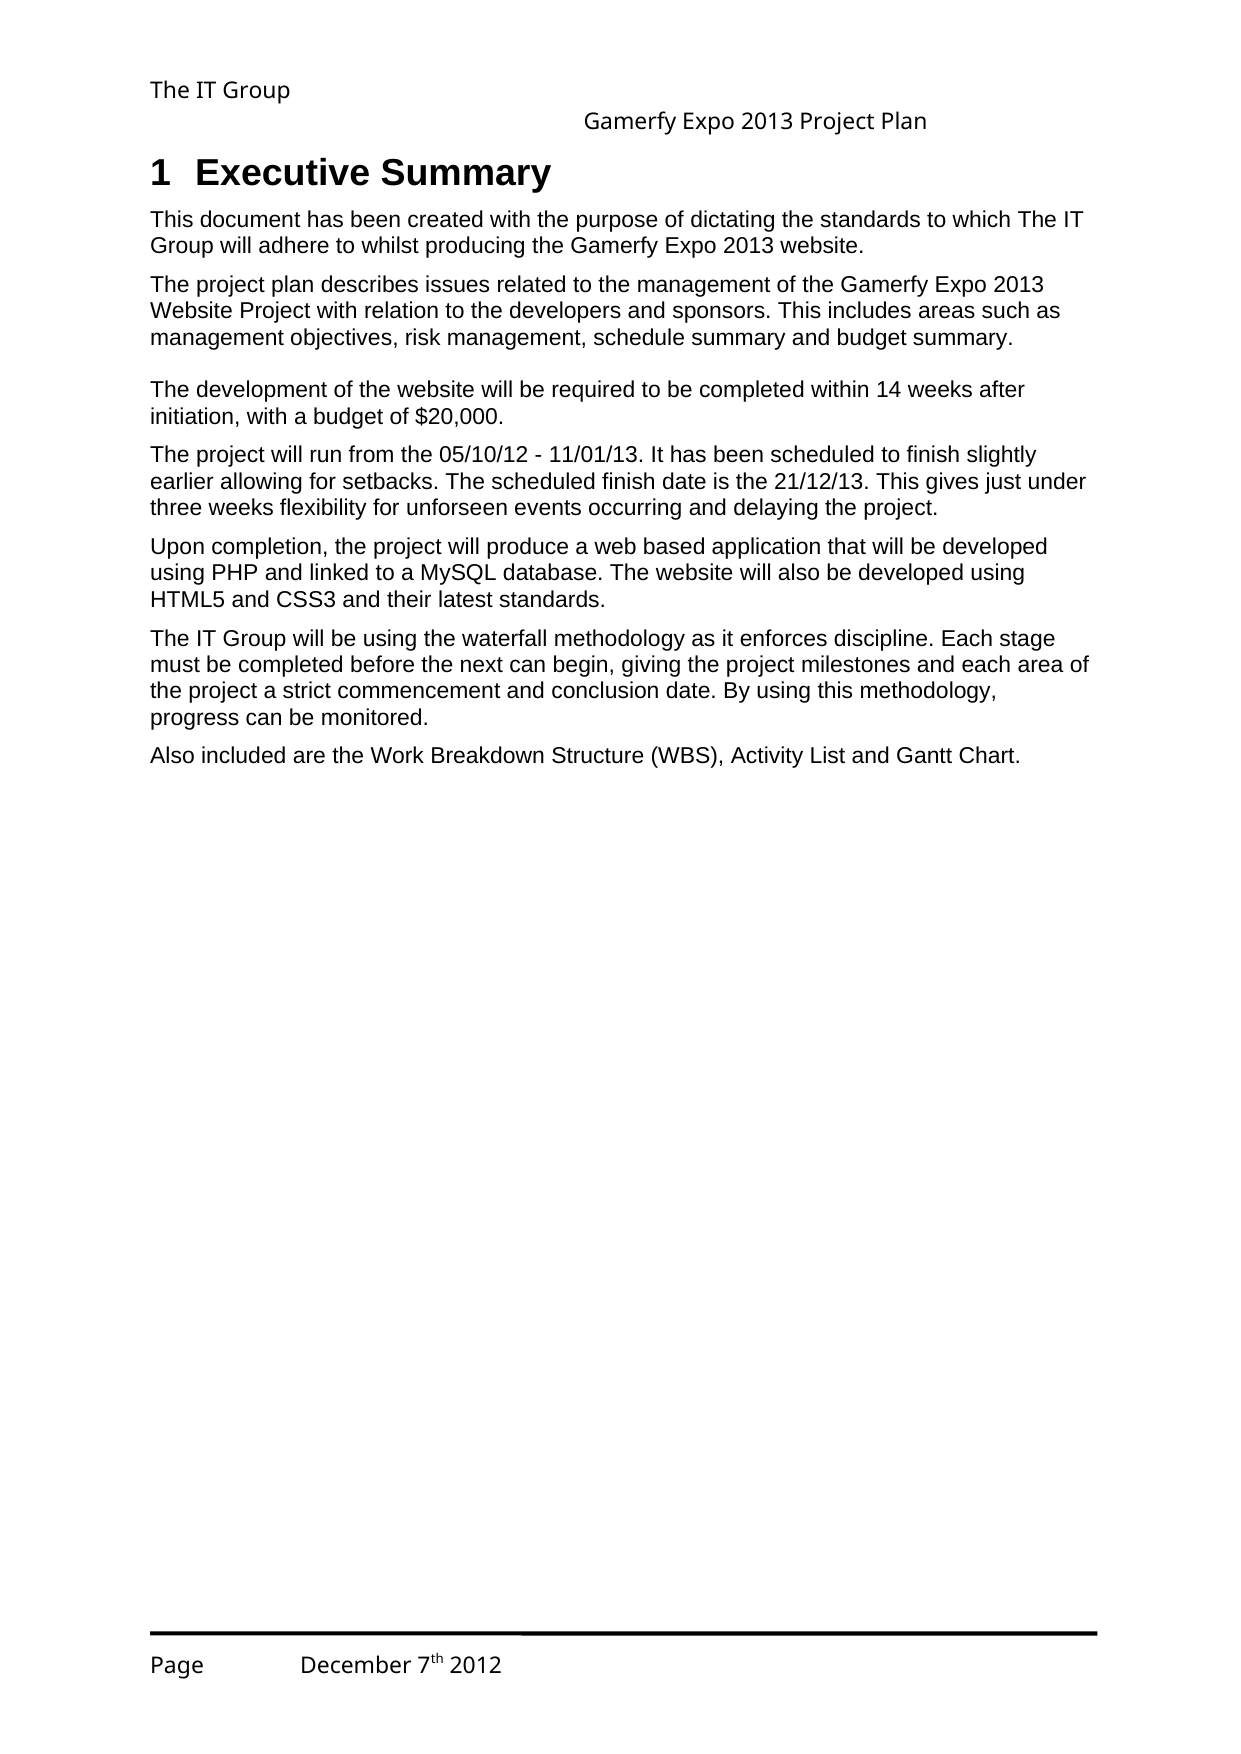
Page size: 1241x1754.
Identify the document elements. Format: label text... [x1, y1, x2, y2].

text Also included are the Work Breakdown Structure (WBS), Activity List and Gantt Chart. [150, 742, 1090, 769]
text The project will run from the 05/10/12 - 11/01/13. It has been scheduled to finish slightly earlier allowing for setbacks. The scheduled finish date is the 21/12/13. This gives just under three weeks flexibility for unforseen events occurring and delaying the project. [150, 441, 1090, 521]
text The project plan describes issues related to the management of the Gamerfy Expo 2013 Website Project with relation to the developers and sponsors. This includes areas such as management objectives, risk management, schedule summary and budget summary. The development of the website will be required to be completed within 14 weeks after initiation, with a budget of $20,000. [150, 271, 1090, 429]
text This document has been created with the purpose of dictating the standards to which The IT Group will adhere to whilst producing the Gamerfy Expo 2013 website. [150, 206, 1090, 258]
subtitle Executive Summary [150, 150, 1090, 193]
text Upon completion, the project will produce a web based application that will be developed using PHP and linked to a MySQL database. The website will also be developed using HTML5 and CSS3 and their latest standards. [150, 533, 1090, 612]
text The IT Group will be using the waterfall methodology as it enforces discipline. Each stage must be completed before the next can begin, giving the project milestones and each area of the project a strict commencement and conclusion date. By using this methodology, progress can be monitored. [150, 624, 1090, 730]
